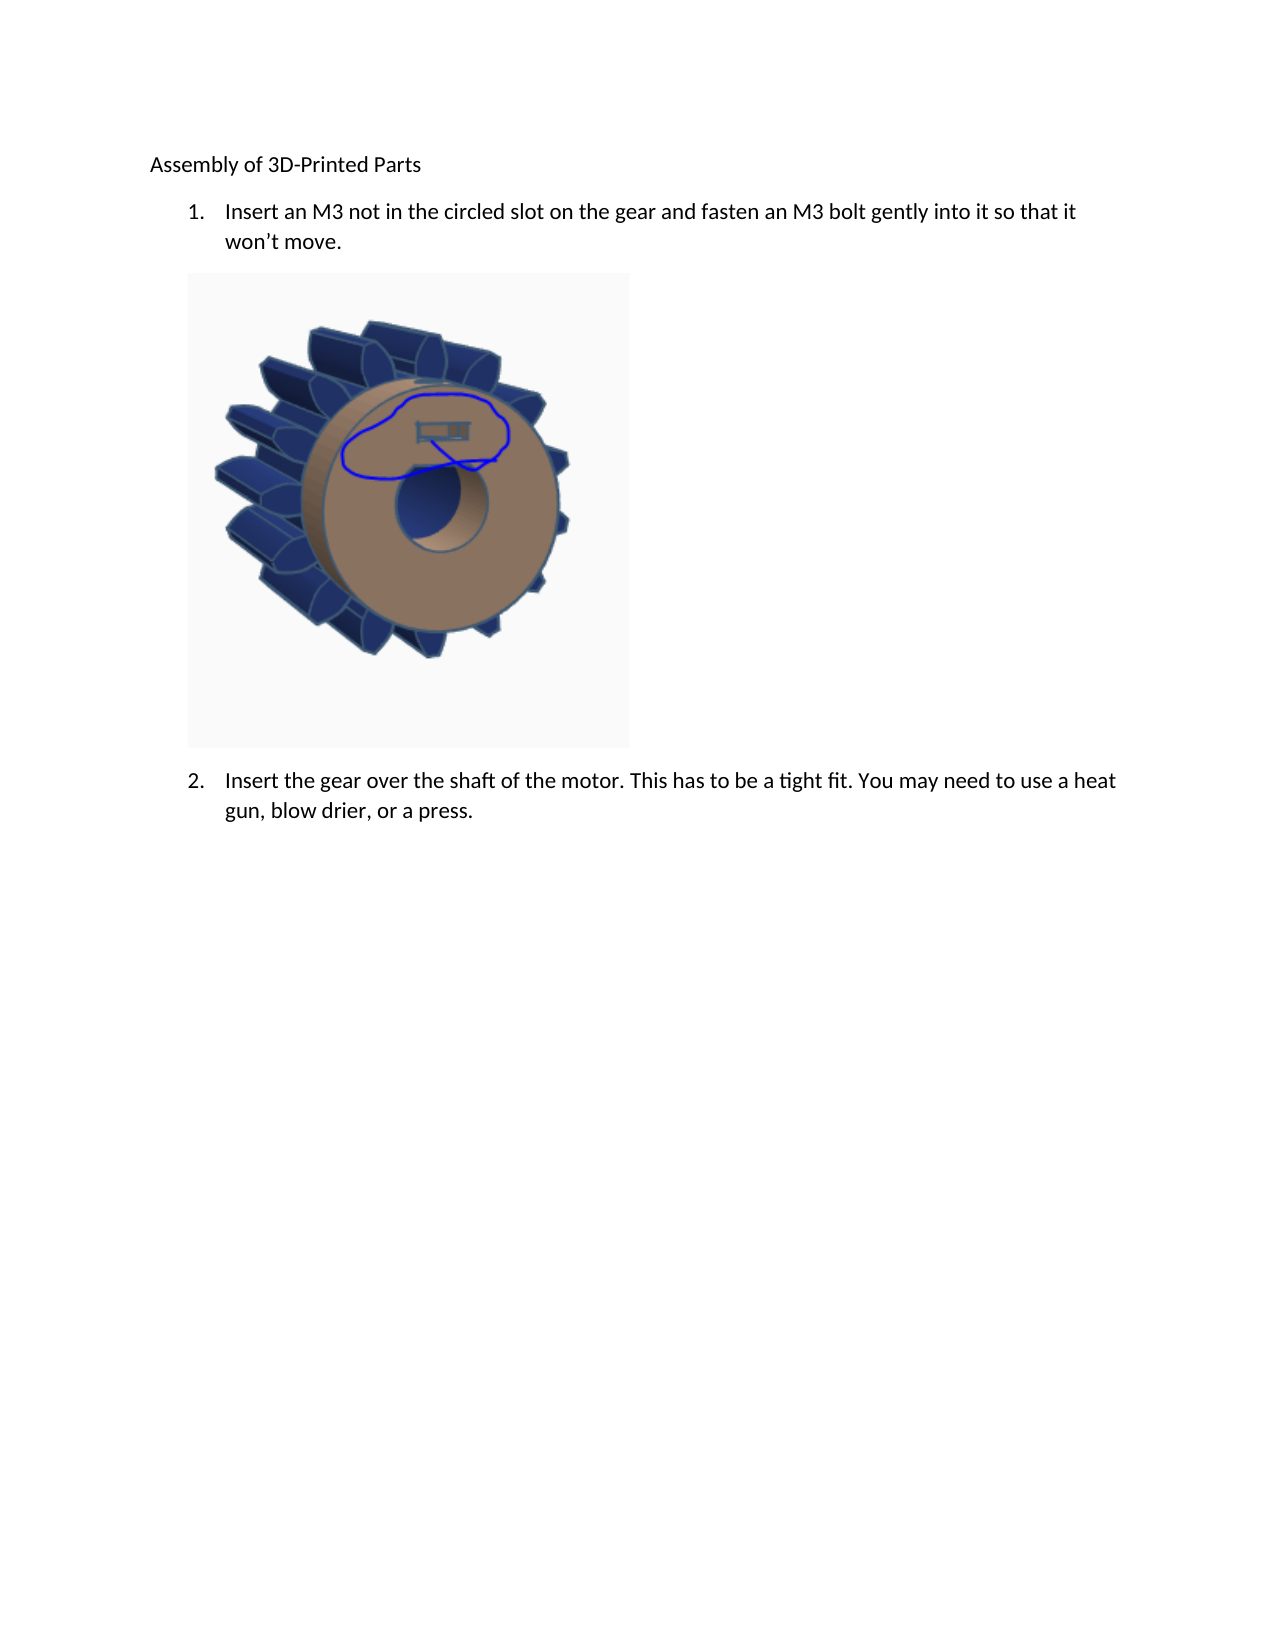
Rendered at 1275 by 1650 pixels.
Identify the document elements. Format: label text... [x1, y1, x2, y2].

list Insert an M3 not in the circled slot on the gear and fasten an M3 bolt gently into it so that it won’t move. [187, 197, 1125, 255]
text Assembly of 3D-Printed Parts [150, 150, 1125, 178]
list Insert the gear over the shaft of the motor. This has to be a tight fit. You may need to use a heat gun, blow drier, or a press. [187, 766, 1125, 824]
picture [187, 273, 630, 748]
